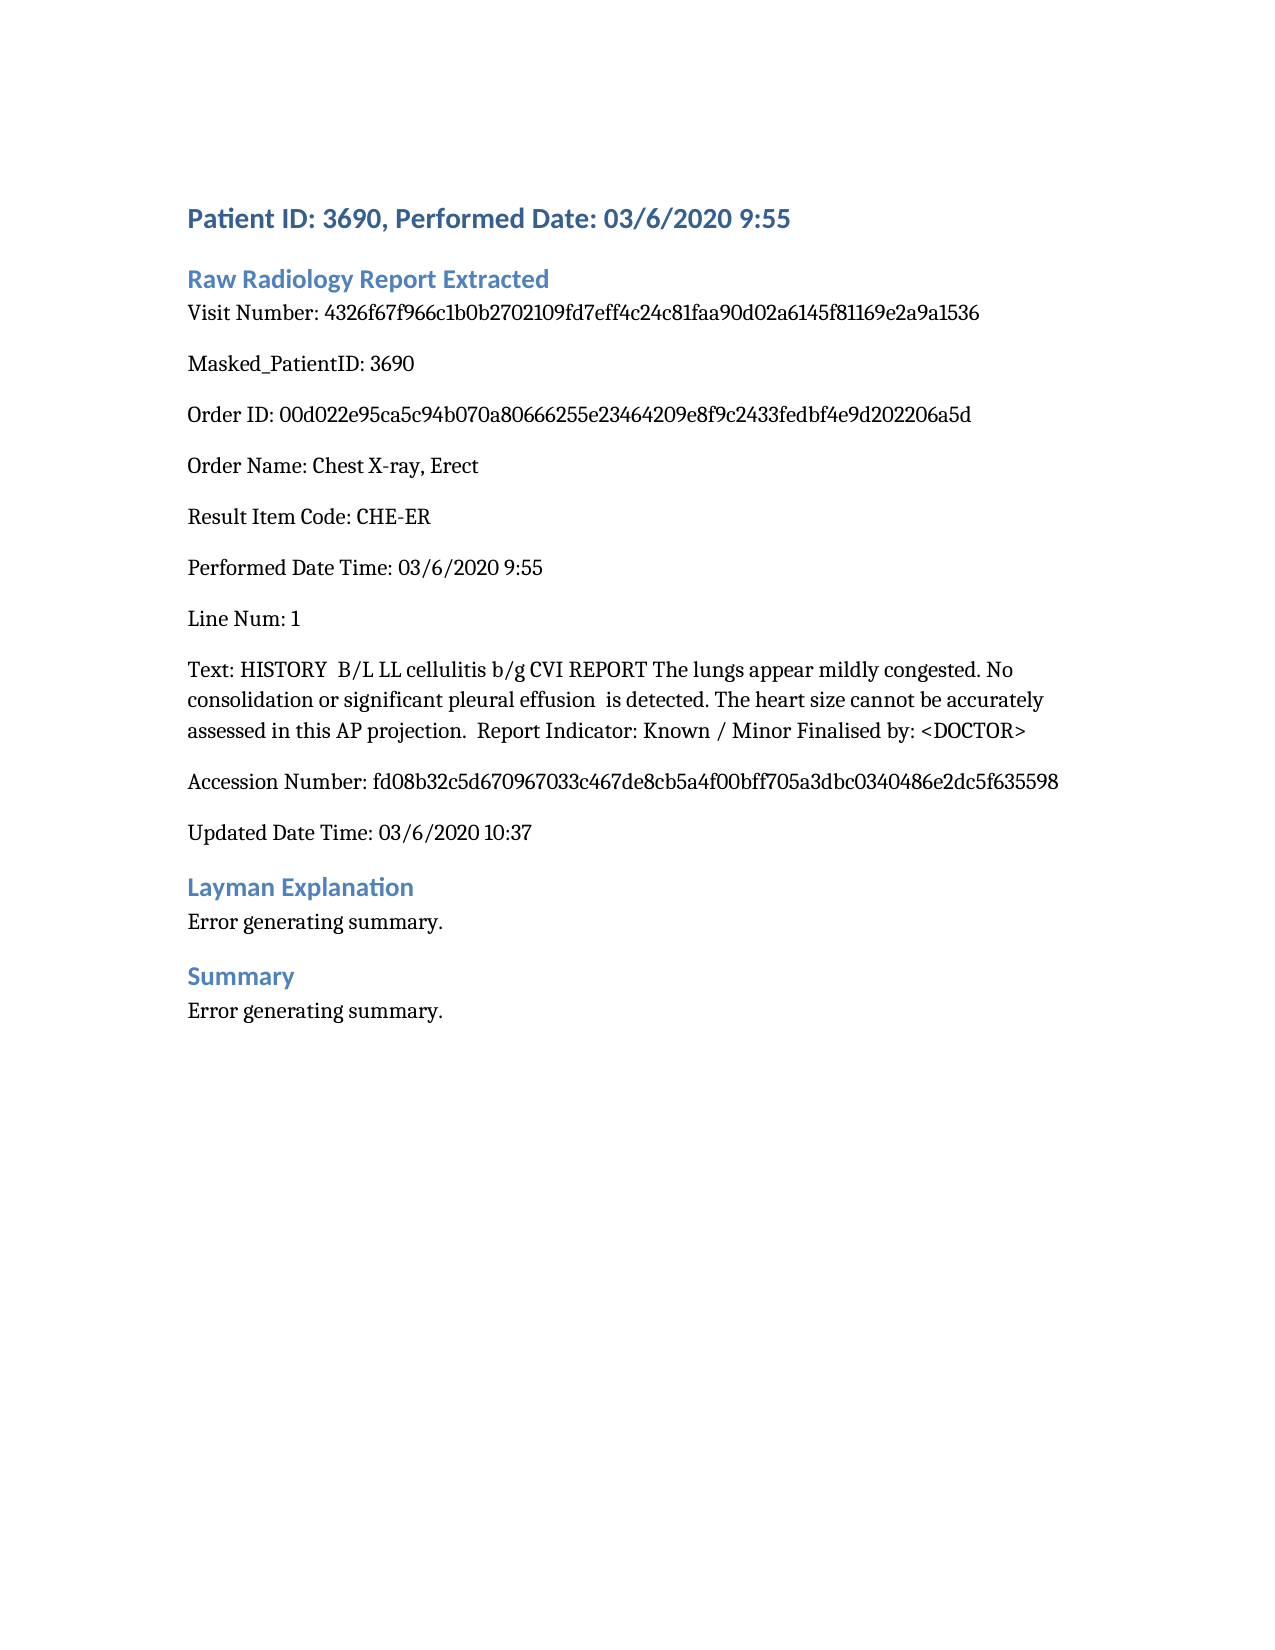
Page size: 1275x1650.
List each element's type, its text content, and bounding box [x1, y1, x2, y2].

text Performed Date Time: 03/6/2020 9:55 [187, 555, 1087, 581]
subtitle Summary [187, 959, 1087, 992]
text Error generating summary. [187, 908, 1087, 935]
subtitle Raw Radiology Report Extracted [187, 262, 1087, 295]
subtitle Layman Explanation [187, 871, 1087, 903]
text Masked_PatientID: 3690 [187, 351, 1087, 377]
text Text: HISTORY B/L LL cellulitis b/g CVI REPORT The lungs appear mildly congested. No consolidation or significant pleural effusion is detected. The heart size cannot be accurately assessed in this AP projection. Report Indicator: Known / Minor Finalised by: <DOCTOR> [187, 657, 1087, 744]
text Line Num: 1 [187, 606, 1087, 632]
text Visit Number: 4326f67f966c1b0b2702109fd7eff4c24c81faa90d02a6145f81169e2a9a1536 [187, 300, 1087, 326]
text Order Name: Chest X-ray, Erect [187, 453, 1087, 479]
text Updated Date Time: 03/6/2020 10:37 [187, 819, 1087, 846]
text Accession Number: fd08b32c5d670967033c467de8cb5a4f00bff705a3dbc0340486e2dc5f635598 [187, 768, 1087, 795]
text Result Item Code: CHE-ER [187, 504, 1087, 530]
text Order ID: 00d022e95ca5c94b070a80666255e23464209e8f9c2433fedbf4e9d202206a5d [187, 402, 1087, 428]
subtitle Patient ID: 3690, Performed Date: 03/6/2020 9:55 [187, 200, 1087, 236]
text Error generating summary. [187, 997, 1087, 1024]
